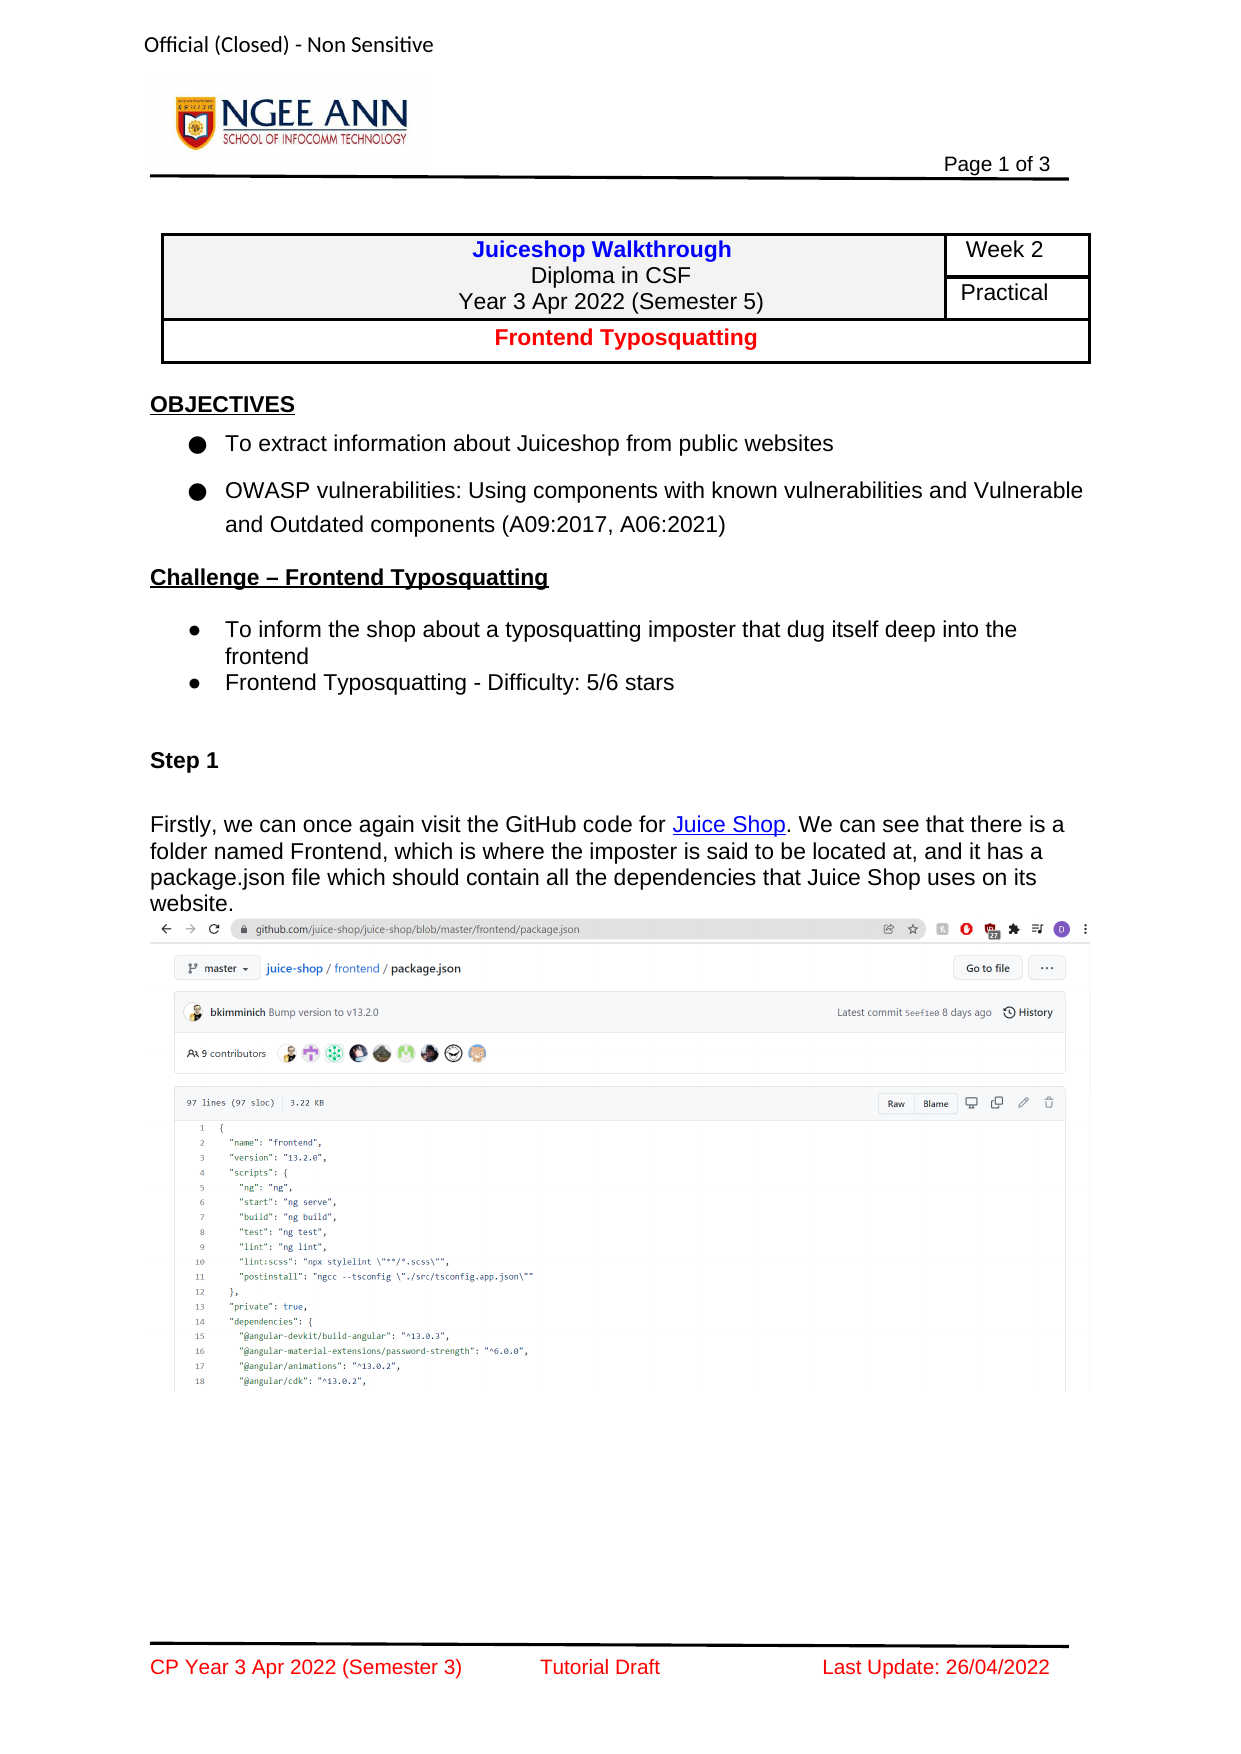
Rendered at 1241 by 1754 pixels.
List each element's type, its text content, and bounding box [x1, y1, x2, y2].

table_header Week 2 [947, 236, 1088, 275]
picture [150, 75, 432, 172]
list To extract information about Juiceshop from public websites [187, 417, 1090, 464]
list Frontend Typosquatting - Difficulty: 5/6 stars [187, 669, 1090, 696]
picture [150, 916, 1091, 1392]
text Challenge – Frontend Typosquatting [150, 564, 1090, 590]
table_cell Practical [947, 279, 1088, 318]
list To inform the shop about a typosquatting imposter that dug itself deep into the frontend [187, 616, 1090, 669]
text Step 1 [150, 747, 1090, 773]
table_cell Frontend Typosquatting [164, 321, 1088, 361]
list OWASP vulnerabilities: Using components with known vulnerabilities and Vulnerable and Outdated components (A09:2017, A06:2021) [187, 464, 1090, 537]
table_header Juiceshop Walkthrough Diploma in CSF Year 3 Apr 2022 (Semester 5) [164, 236, 944, 318]
text OBJECTIVES [150, 391, 1090, 417]
text Firstly, we can once again visit the GitHub code for Juice Shop. We can see that there is a folder named Frontend, which is where the imposter is said to be located at, and it has a package.json file which should contain all the dependencies that Juice Shop uses on its website. [150, 811, 1090, 916]
